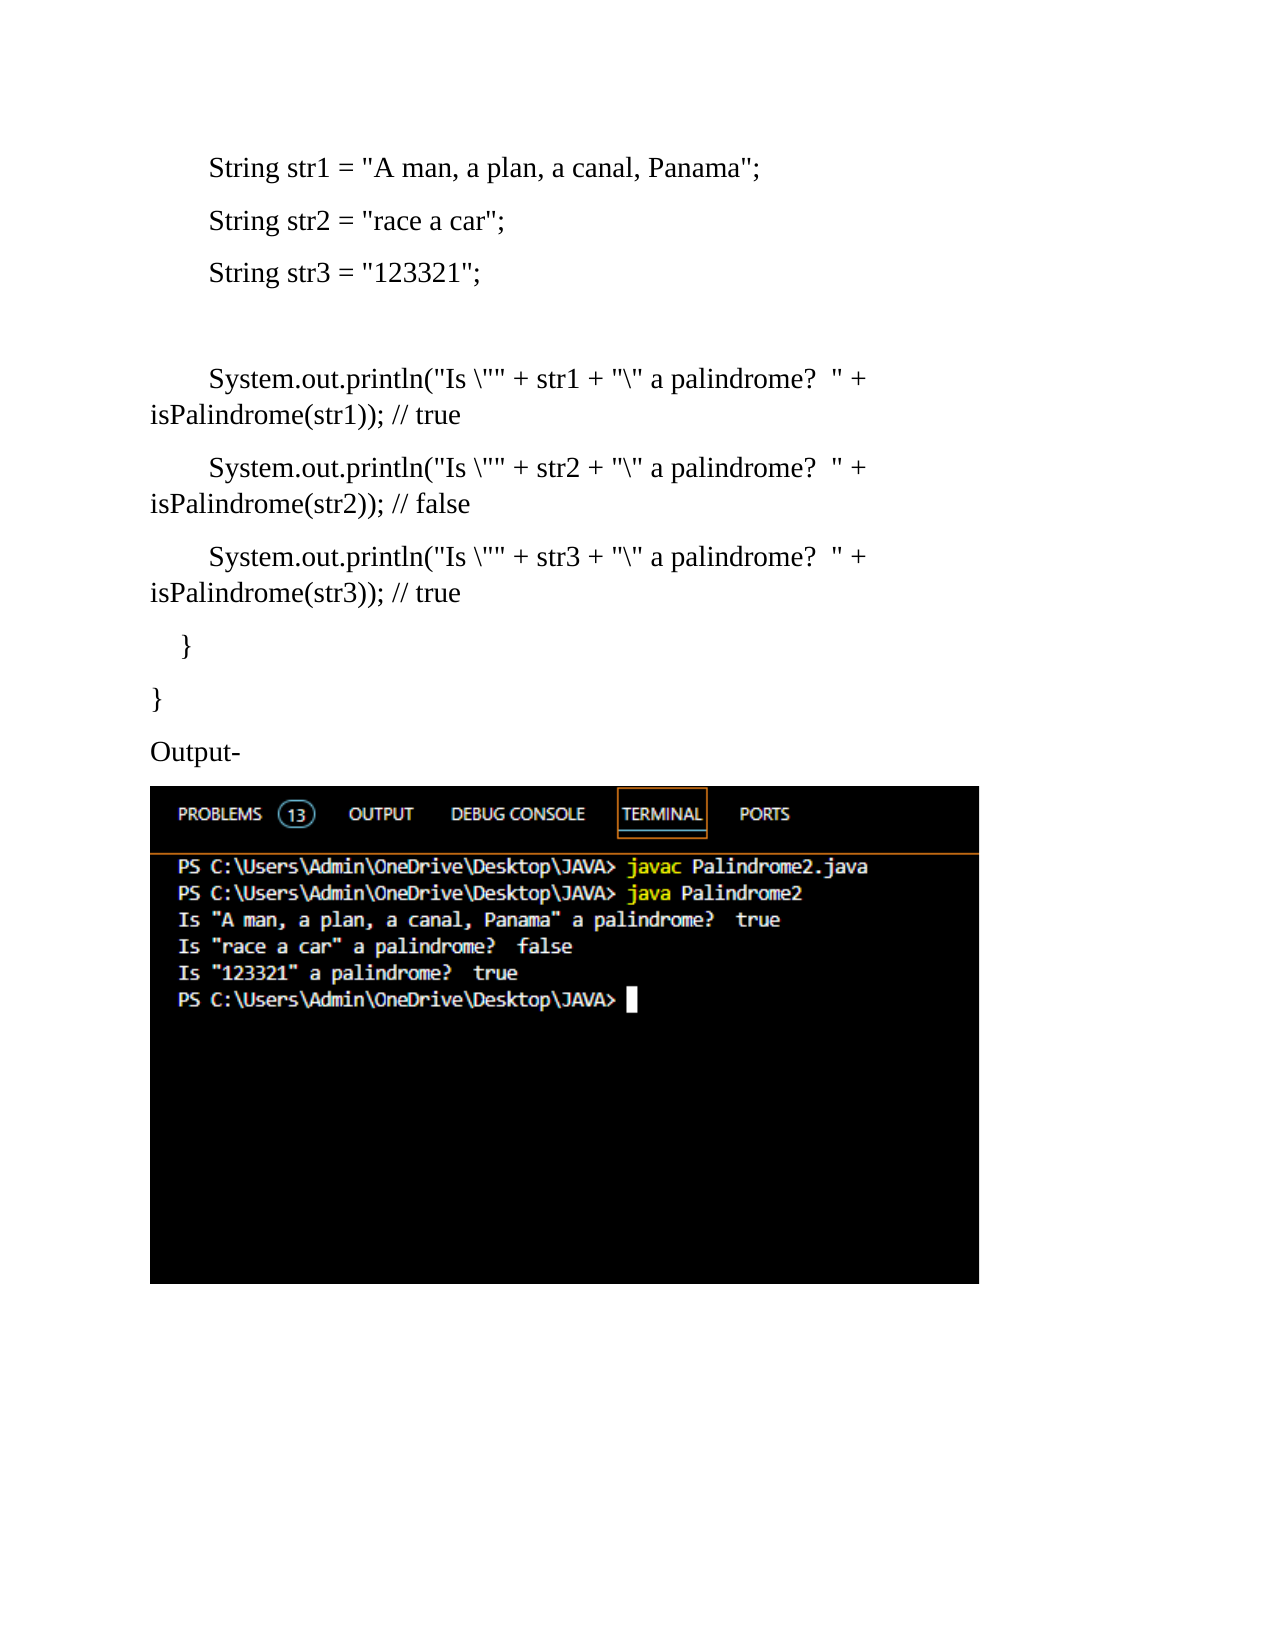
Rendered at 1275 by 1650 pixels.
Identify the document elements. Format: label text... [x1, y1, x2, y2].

text Output- [150, 734, 1125, 767]
text } [150, 681, 1125, 714]
text System.out.println("Is \"" + str2 + "\" a palindrome? " + isPalindrome(str2)); // false [150, 450, 1125, 520]
text String str3 = "123321"; [150, 256, 1125, 289]
text String str1 = "A man, a plan, a canal, Panama"; [150, 150, 1125, 183]
text String str2 = "race a car"; [150, 203, 1125, 236]
text } [150, 628, 1125, 662]
text System.out.println("Is \"" + str3 + "\" a palindrome? " + isPalindrome(str3)); // true [150, 539, 1125, 609]
picture [150, 786, 980, 1284]
text System.out.println("Is \"" + str1 + "\" a palindrome? " + isPalindrome(str1)); // true [150, 361, 1125, 431]
